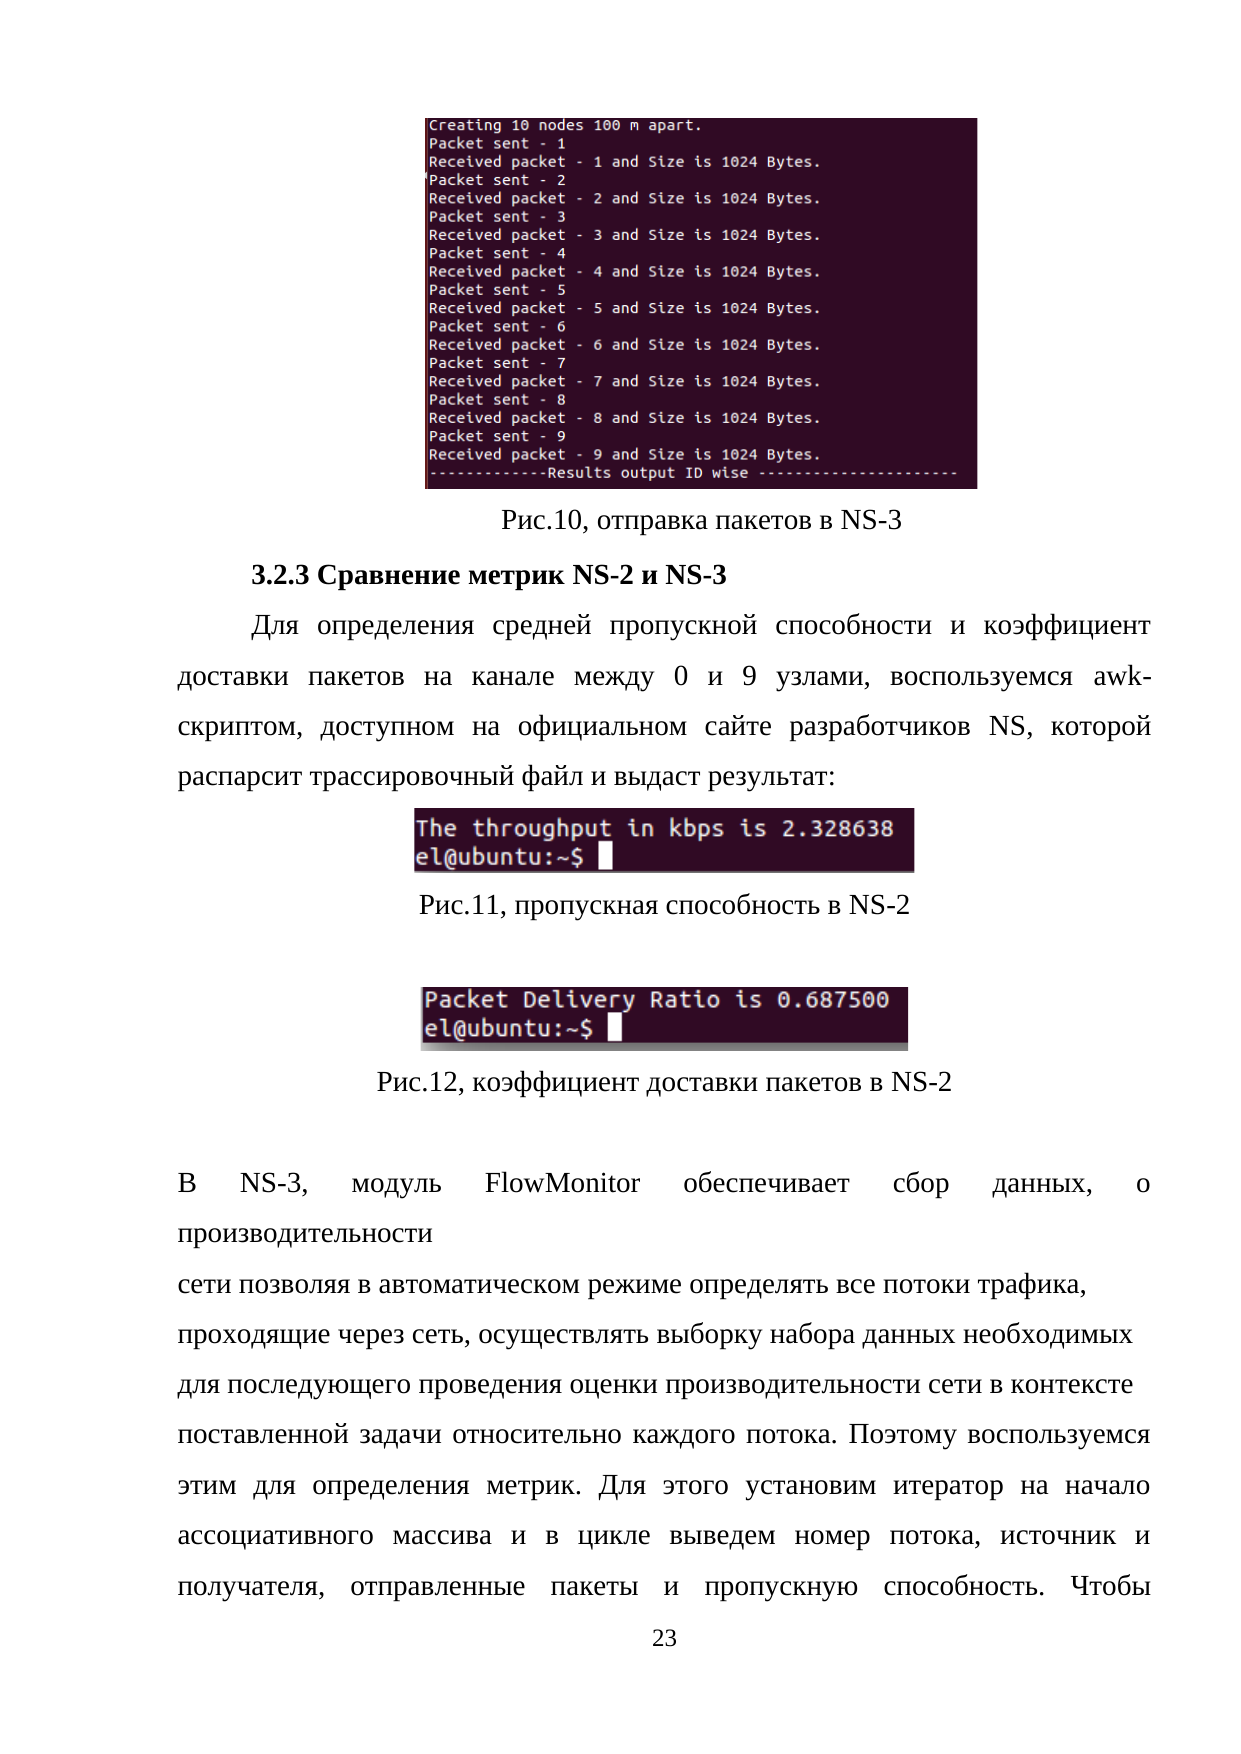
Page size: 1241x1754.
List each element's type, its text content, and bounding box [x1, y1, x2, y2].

text В NS-3, модуль FlowMonitor обеспечивает сбор данных, о производительности [177, 1165, 1152, 1249]
text Для определения средней пропускной способности и коэффициент доставки пакетов на канале между 0 и 9 узлами, воспользуемся awk-скриптом, доступном на официальном сайте разработчиков NS, которой распарсит трассировочный файл и выдаст результат: [177, 607, 1152, 792]
text 3.2.3 Сравнение метрик NS-2 и NS-3 [177, 557, 1152, 591]
picture [425, 118, 978, 489]
picture [420, 987, 909, 1051]
text Рис.11, пропускная способность в NS-2 [177, 887, 1152, 921]
text для последующего проведения оценки производительности сети в контексте [177, 1366, 1152, 1400]
picture [414, 808, 915, 873]
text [177, 1417, 1152, 1601]
text сети позволяя в автоматическом режиме определять все потоки трафика, [177, 1266, 1152, 1299]
text проходящие через сеть, осуществлять выборку набора данных необходимых [177, 1316, 1152, 1349]
text Рис.12, коэффициент доставки пакетов в NS-2 [177, 1064, 1152, 1098]
text Рис.10, отправка пакетов в NS-3 [177, 502, 1152, 536]
